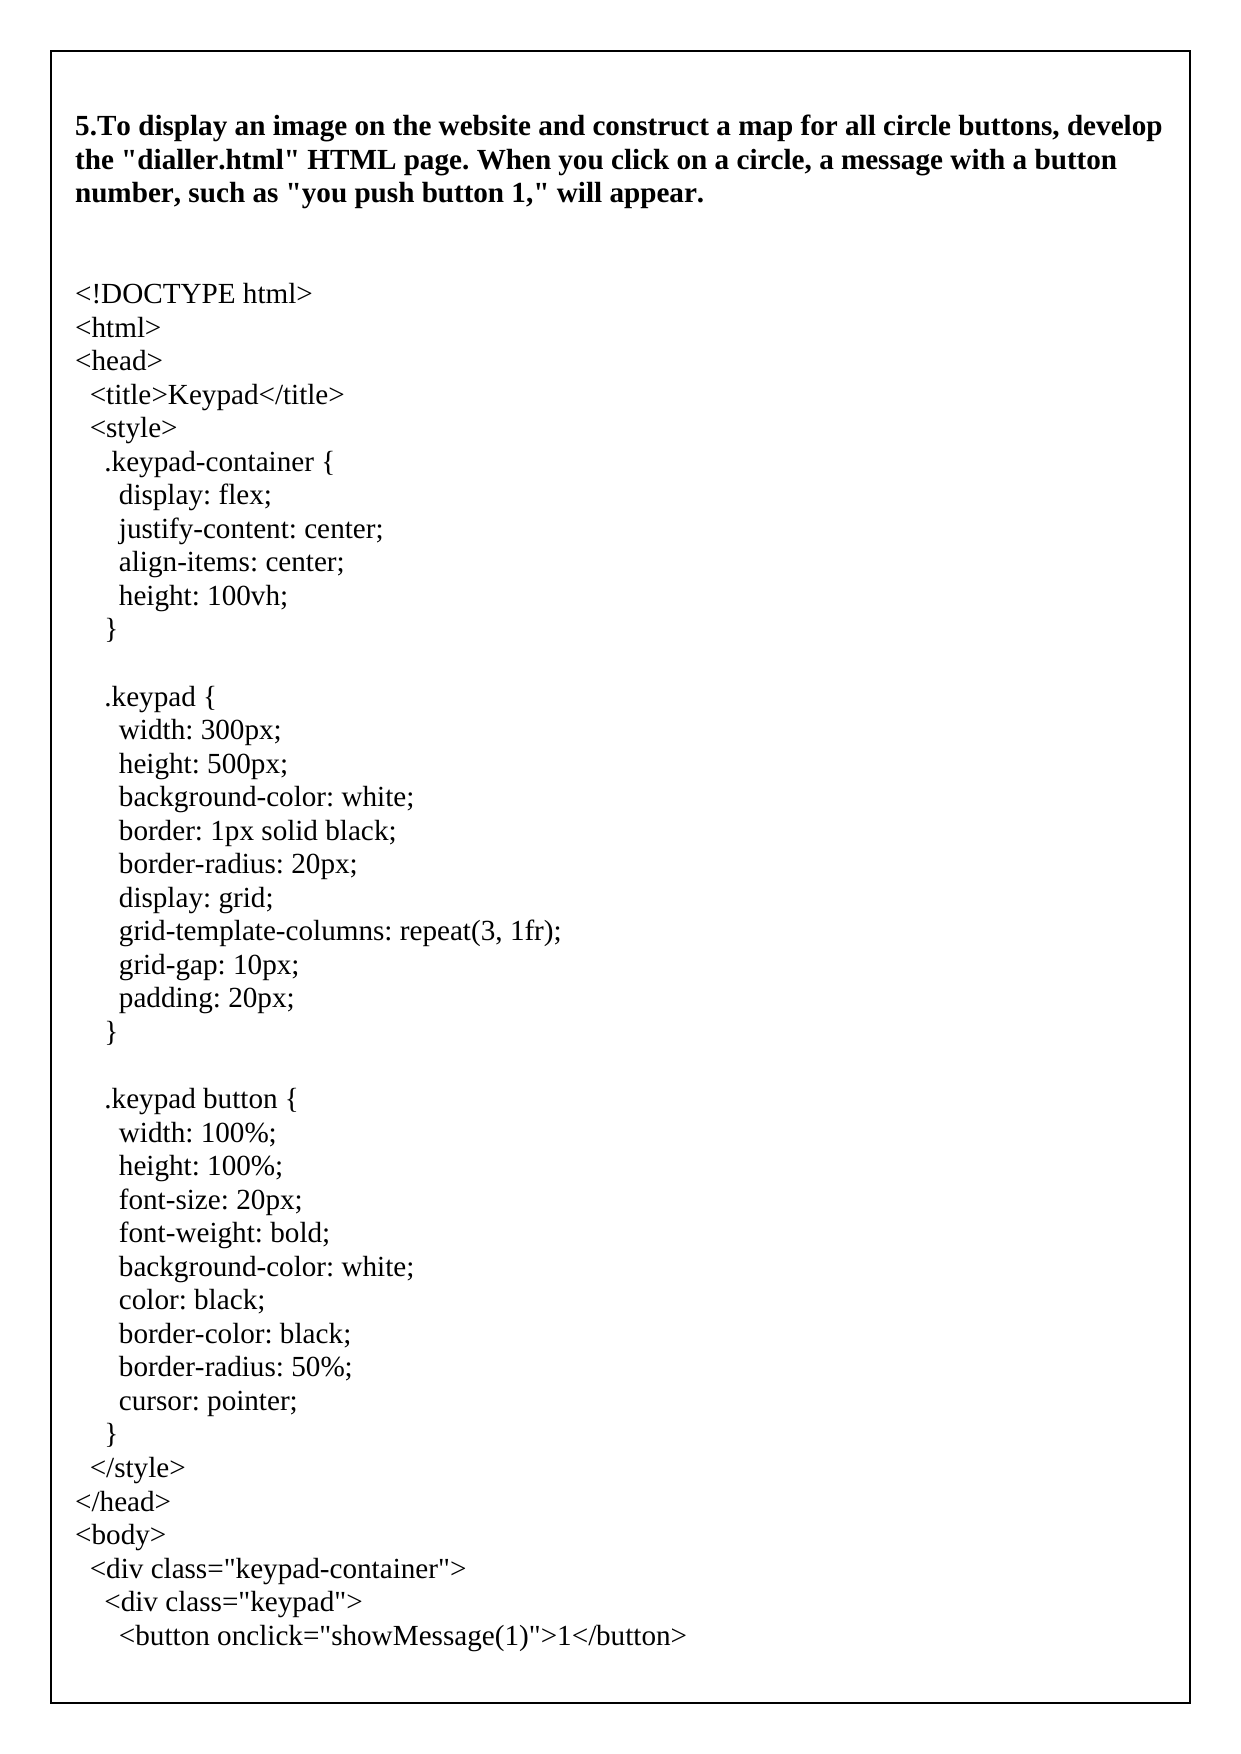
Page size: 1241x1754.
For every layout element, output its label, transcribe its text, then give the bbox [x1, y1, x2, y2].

text </style> [75, 1450, 1165, 1484]
text } [75, 1014, 1165, 1048]
text border: 1px solid black; [75, 813, 1165, 846]
text border-radius: 50%; [75, 1349, 1165, 1383]
text <style> [75, 410, 1165, 444]
text <body> [75, 1517, 1165, 1551]
text border-color: black; [75, 1316, 1165, 1349]
text width: 100%; [75, 1115, 1165, 1148]
text cursor: pointer; [75, 1383, 1165, 1417]
text font-size: 20px; [75, 1182, 1165, 1215]
text font-weight: bold; [75, 1215, 1165, 1249]
text .keypad { [75, 679, 1165, 712]
text grid-gap: 10px; [75, 947, 1165, 981]
text background-color: white; [75, 779, 1165, 813]
text align-items: center; [75, 544, 1165, 578]
text width: 300px; [75, 712, 1165, 746]
text .keypad-container { [75, 444, 1165, 477]
text display: flex; [75, 477, 1165, 511]
text <div class="keypad"> [75, 1584, 1165, 1618]
text </head> [75, 1484, 1165, 1517]
text <div class="keypad-container"> [75, 1551, 1165, 1584]
text display: grid; [75, 880, 1165, 913]
text <button onclick="showMessage(1)">1</button> [75, 1618, 1165, 1651]
text 5.To display an image on the website and construct a map for all circle buttons, develop the "dialler.html" HTML page. When you click on a circle, a message with a button number, such as "you push button 1," will appear. [75, 108, 1165, 209]
text background-color: white; [75, 1249, 1165, 1282]
text justify-content: center; [75, 511, 1165, 544]
text border-radius: 20px; [75, 846, 1165, 880]
text color: black; [75, 1282, 1165, 1316]
text grid-template-columns: repeat(3, 1fr); [75, 913, 1165, 947]
text <!DOCTYPE html> [75, 276, 1165, 310]
text padding: 20px; [75, 981, 1165, 1014]
text } [75, 612, 1165, 645]
text height: 500px; [75, 746, 1165, 779]
text } [75, 1417, 1165, 1450]
text <head> [75, 343, 1165, 377]
text .keypad button { [75, 1081, 1165, 1115]
text <html> [75, 310, 1165, 343]
text height: 100vh; [75, 578, 1165, 612]
text height: 100%; [75, 1148, 1165, 1182]
text <title>Keypad</title> [75, 377, 1165, 410]
